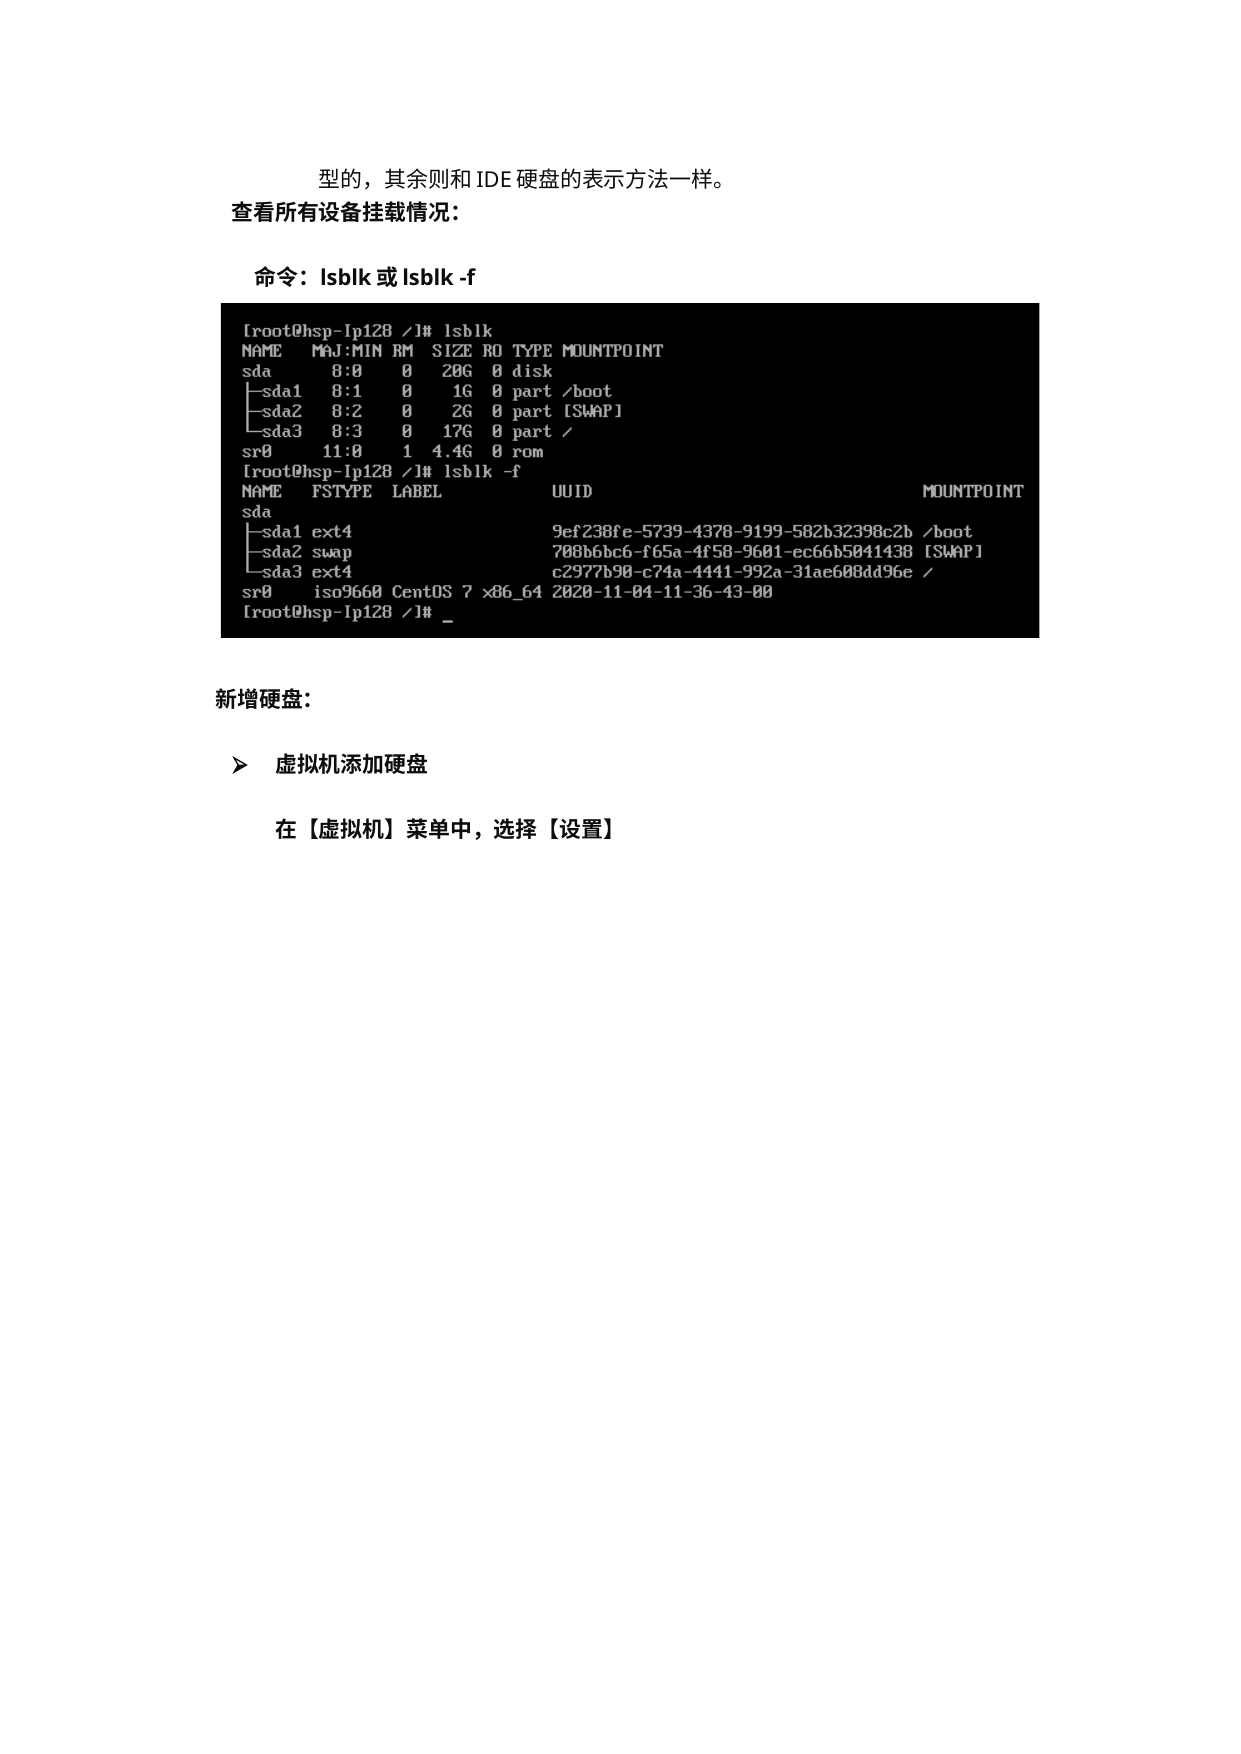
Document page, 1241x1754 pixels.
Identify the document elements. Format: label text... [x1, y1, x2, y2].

text 命令：lsblk或lsblk -f [187, 259, 1053, 292]
picture [220, 303, 1040, 638]
text 新增硬盘： [187, 682, 1053, 714]
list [275, 162, 1053, 194]
text 查看所有设备挂载情况： [187, 194, 1053, 227]
list 虚拟机添加硬盘 [231, 747, 1053, 779]
list 在【虚拟机】菜单中，选择【设置】 [275, 812, 1053, 844]
